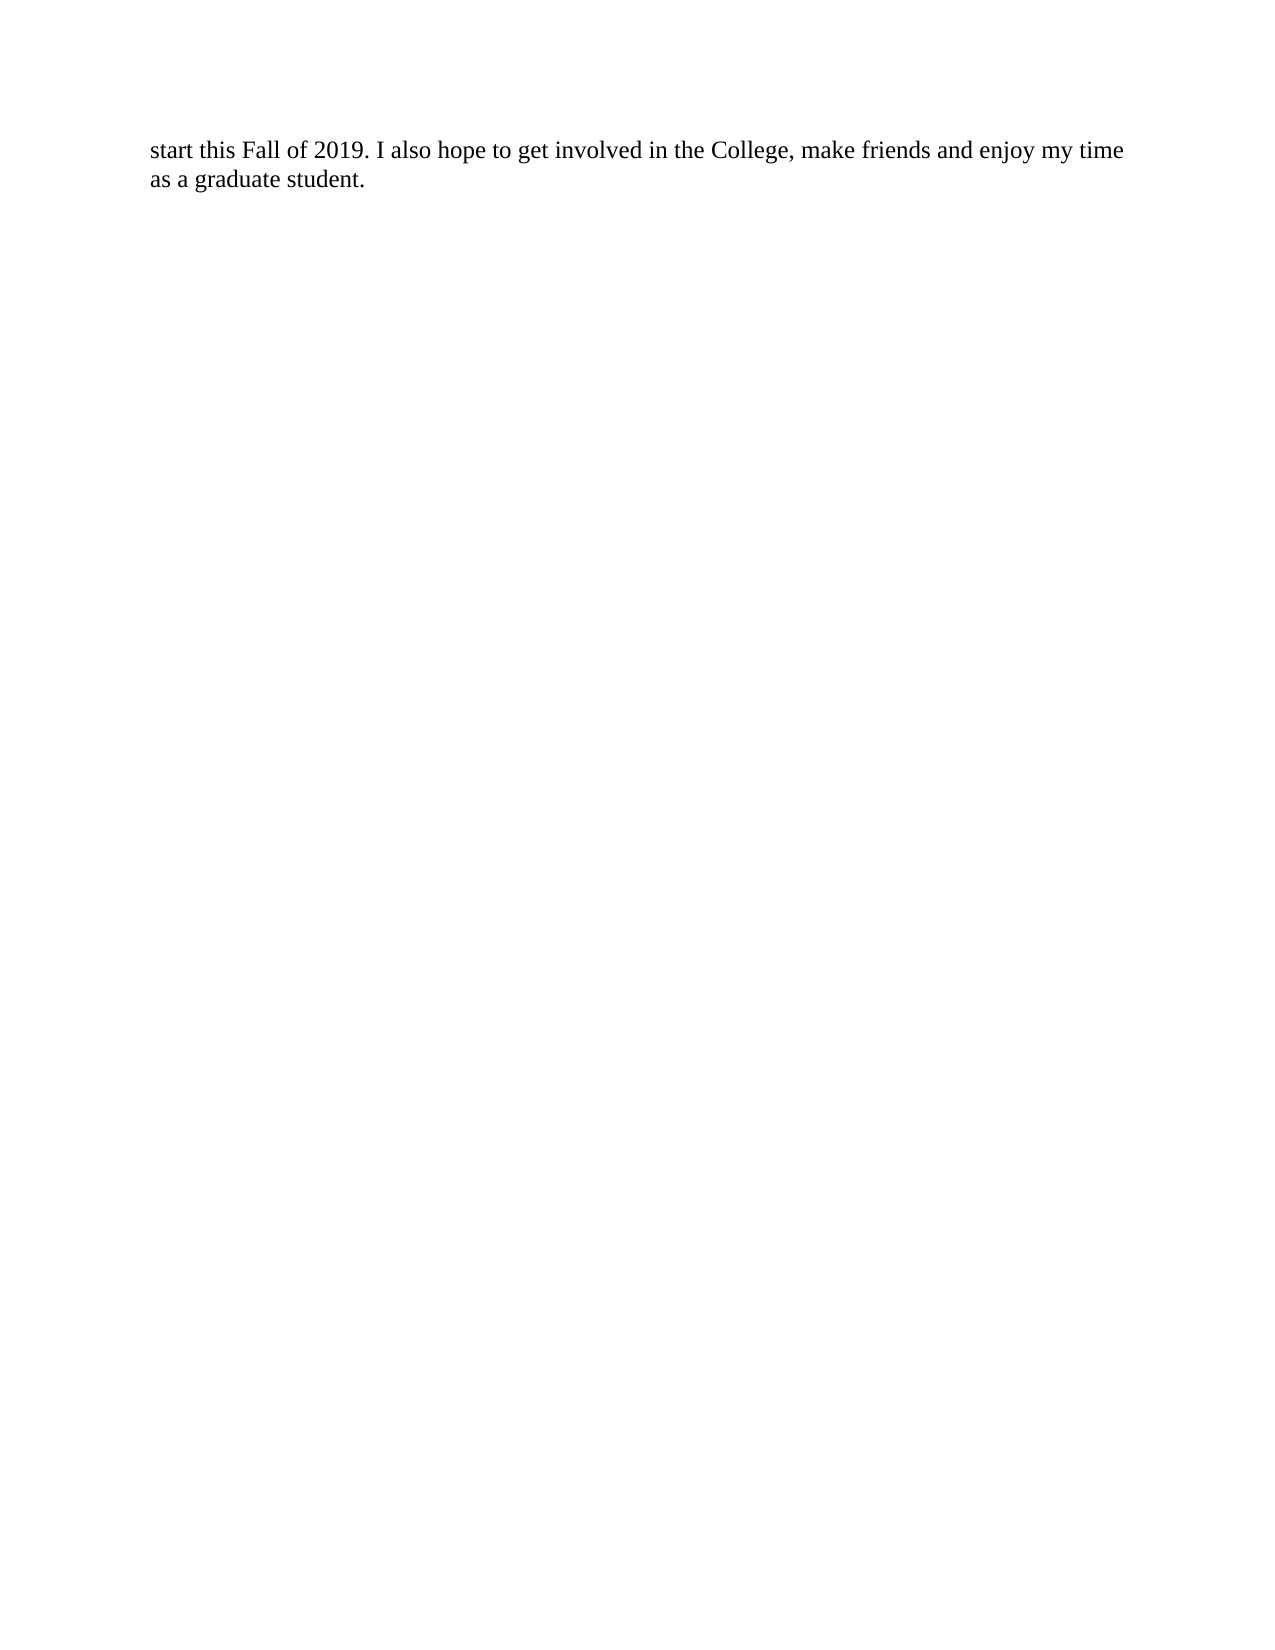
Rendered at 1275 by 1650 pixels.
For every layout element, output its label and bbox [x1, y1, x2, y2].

text [150, 135, 1125, 192]
